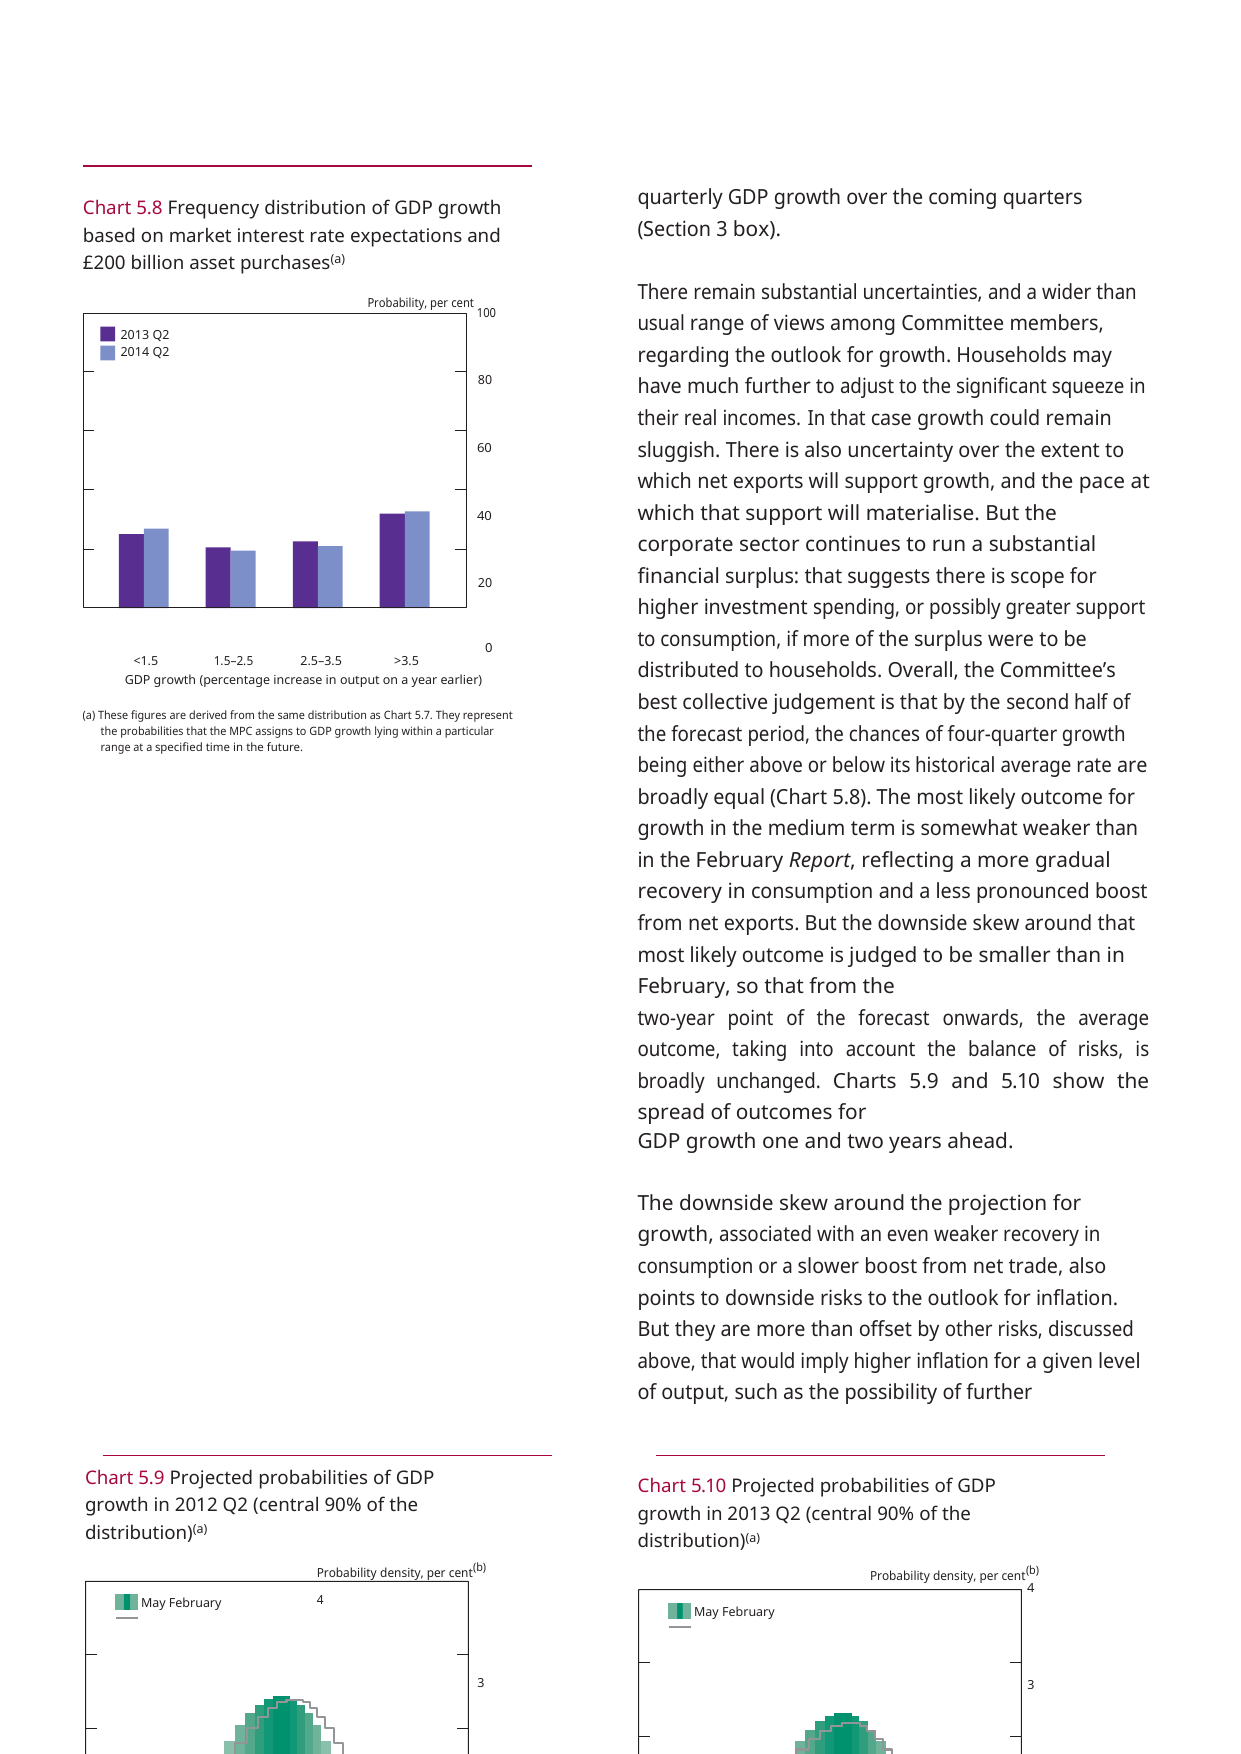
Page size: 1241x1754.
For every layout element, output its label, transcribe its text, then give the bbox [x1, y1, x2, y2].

text Probability density, per cent(b) [870, 1568, 1180, 1583]
text <1.5 1.5–2.5 2.5–3.5 >3.5 [133, 655, 518, 668]
text 3 3 [477, 1674, 1180, 1693]
text 20 [67, 574, 492, 592]
text 0 [485, 642, 518, 655]
text There remain substantial uncertainties, and a wider than usual range of views among Committee members, regarding the outlook for growth. Households may have much further to adjust to the significant squeeze in their real incomes. In that case growth could remain sluggish. There is also uncertainty over the extent to which net exports will support growth, and the pace at which that support will materialise. But the corporate sector continues to run a substantial financial surplus: that suggests there is scope for higher investment spending, or possibly greater support to consumption, if more of the surplus were to be distributed to households. Overall, the Committee’s best collective judgement is that by the second half of the forecast period, the chances of four-quarter growth being either above or below its historical average rate are broadly equal (Chart 5.8). The most likely outcome for growth in the medium term is somewhat weaker than in the February Report, reflecting a more gradual recovery in consumption and a less pronounced boost from net exports. But the downside skew around that most likely outcome is judged to be smaller than in February, so that from the [637, 277, 1151, 1000]
text 40 [67, 507, 492, 524]
text Chart 5.10 Projected probabilities of GDP growth in 2013 Q2 (central 90% of the distribution)(a) [637, 1473, 1045, 1553]
text 80 [67, 371, 492, 388]
text GDP growth one and two years ahead. [637, 1129, 1180, 1153]
text Probability, per cent 100 [367, 294, 518, 321]
picture [668, 1603, 691, 1619]
text (a) These figures are derived from the same distribution as Chart 5.7. They represent the probabilities that the MPC assigns to GDP growth lying within a particular range at a specified time in the future. [82, 707, 514, 754]
text Probability density, per cent(b) 4 [317, 1559, 488, 1608]
text Chart 5.8 Frequency distribution of GDP growth based on market interest rate expectations and £200 billion asset purchases(a) [83, 194, 514, 275]
text GDP growth (percentage increase in output on a year earlier) [124, 671, 518, 688]
text quarterly GDP growth over the coming quarters (Section 3 box). [637, 182, 1120, 242]
text 60 [67, 439, 492, 456]
picture [115, 1594, 138, 1610]
text two-year point of the forecast onwards, the average outcome, taking into account the balance of risks, is broadly unchanged. Charts 5.9 and 5.10 show the spread of outcomes for [637, 1003, 1149, 1126]
text Chart 5.9 Projected probabilities of GDP growth in 2012 Q2 (central 90% of the distribution)(a) [85, 1464, 485, 1545]
text The downside skew around the projection for growth, associated with an even weaker recovery in consumption or a slower boost from net trade, also points to downside risks to the outlook for inflation. But they are more than offset by other risks, discussed above, that would imply higher inflation for a given level of output, such as the possibility of further [637, 1188, 1151, 1406]
